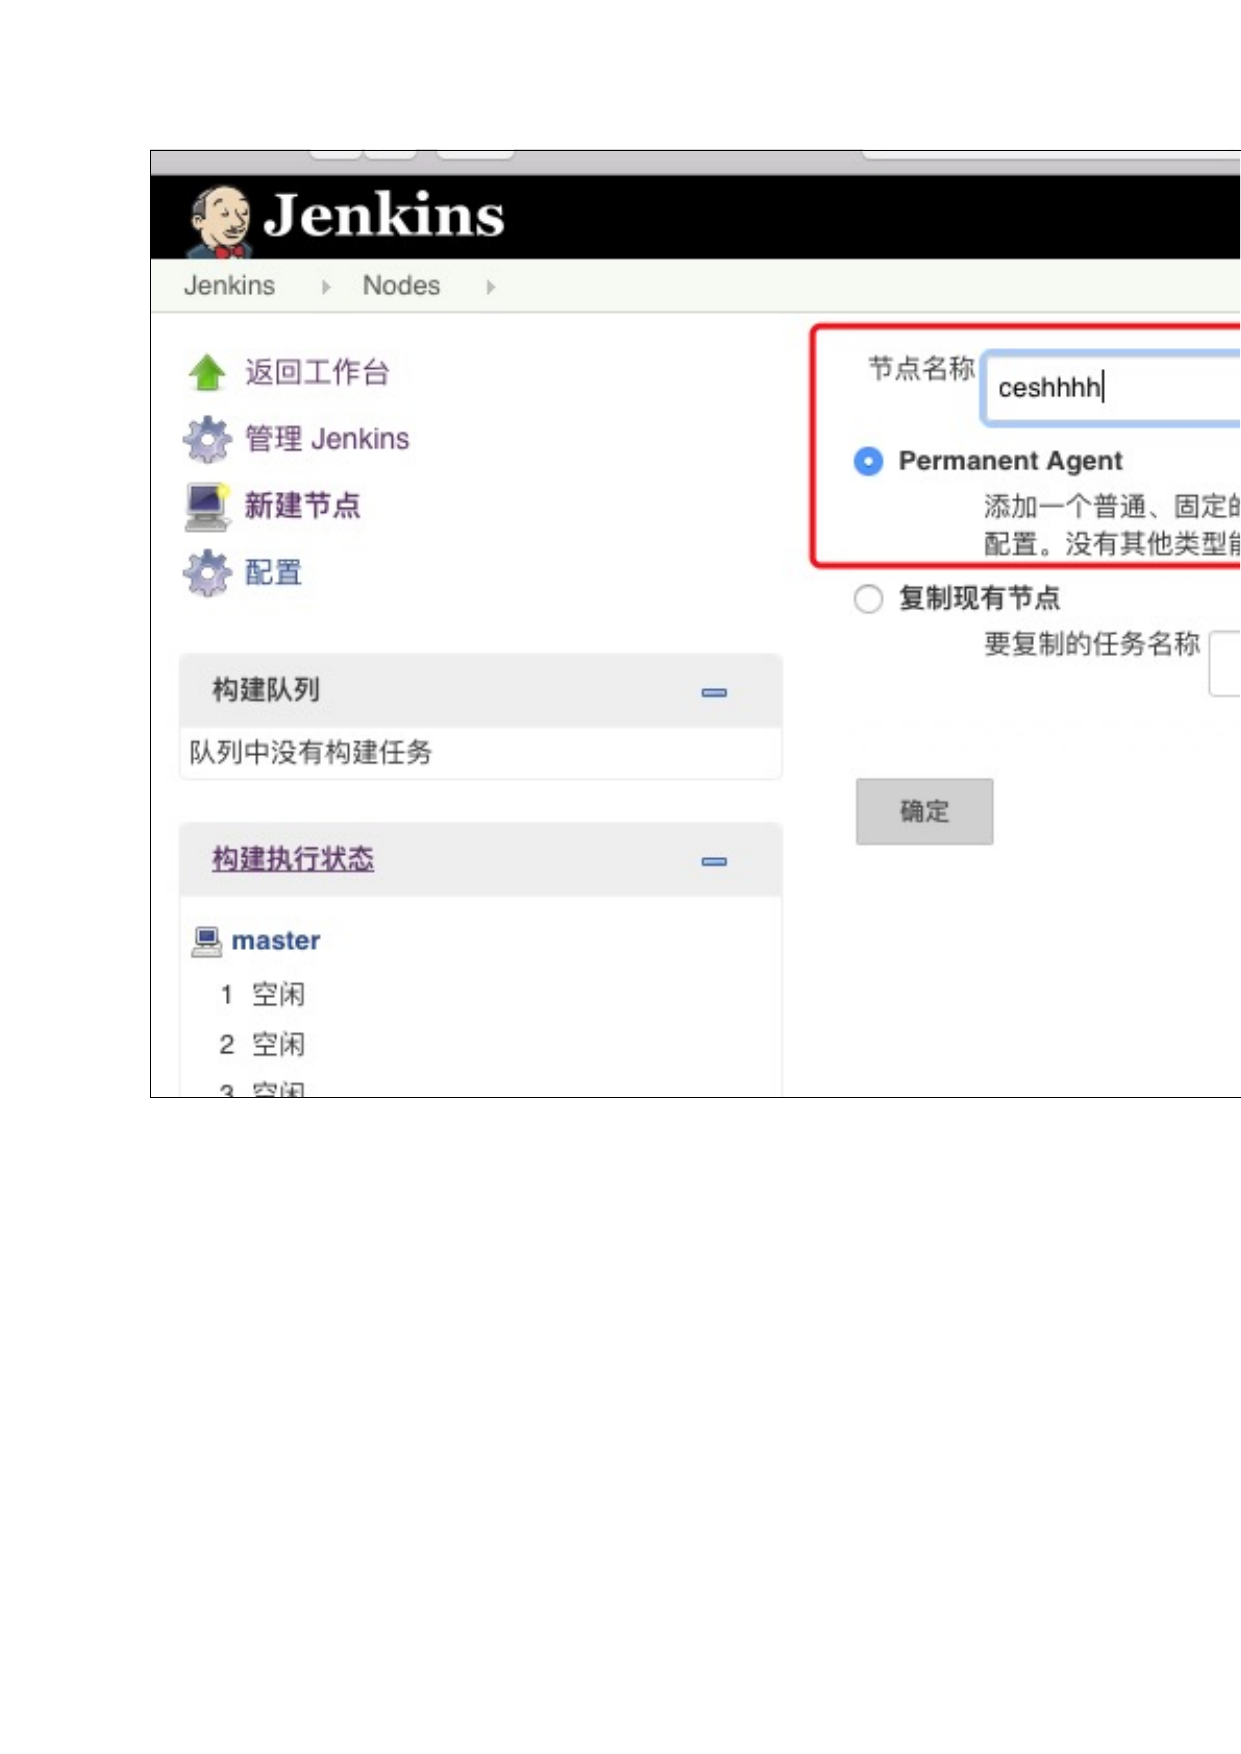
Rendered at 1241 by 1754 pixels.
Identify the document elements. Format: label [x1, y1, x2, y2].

picture [151, 151, 1241, 1097]
